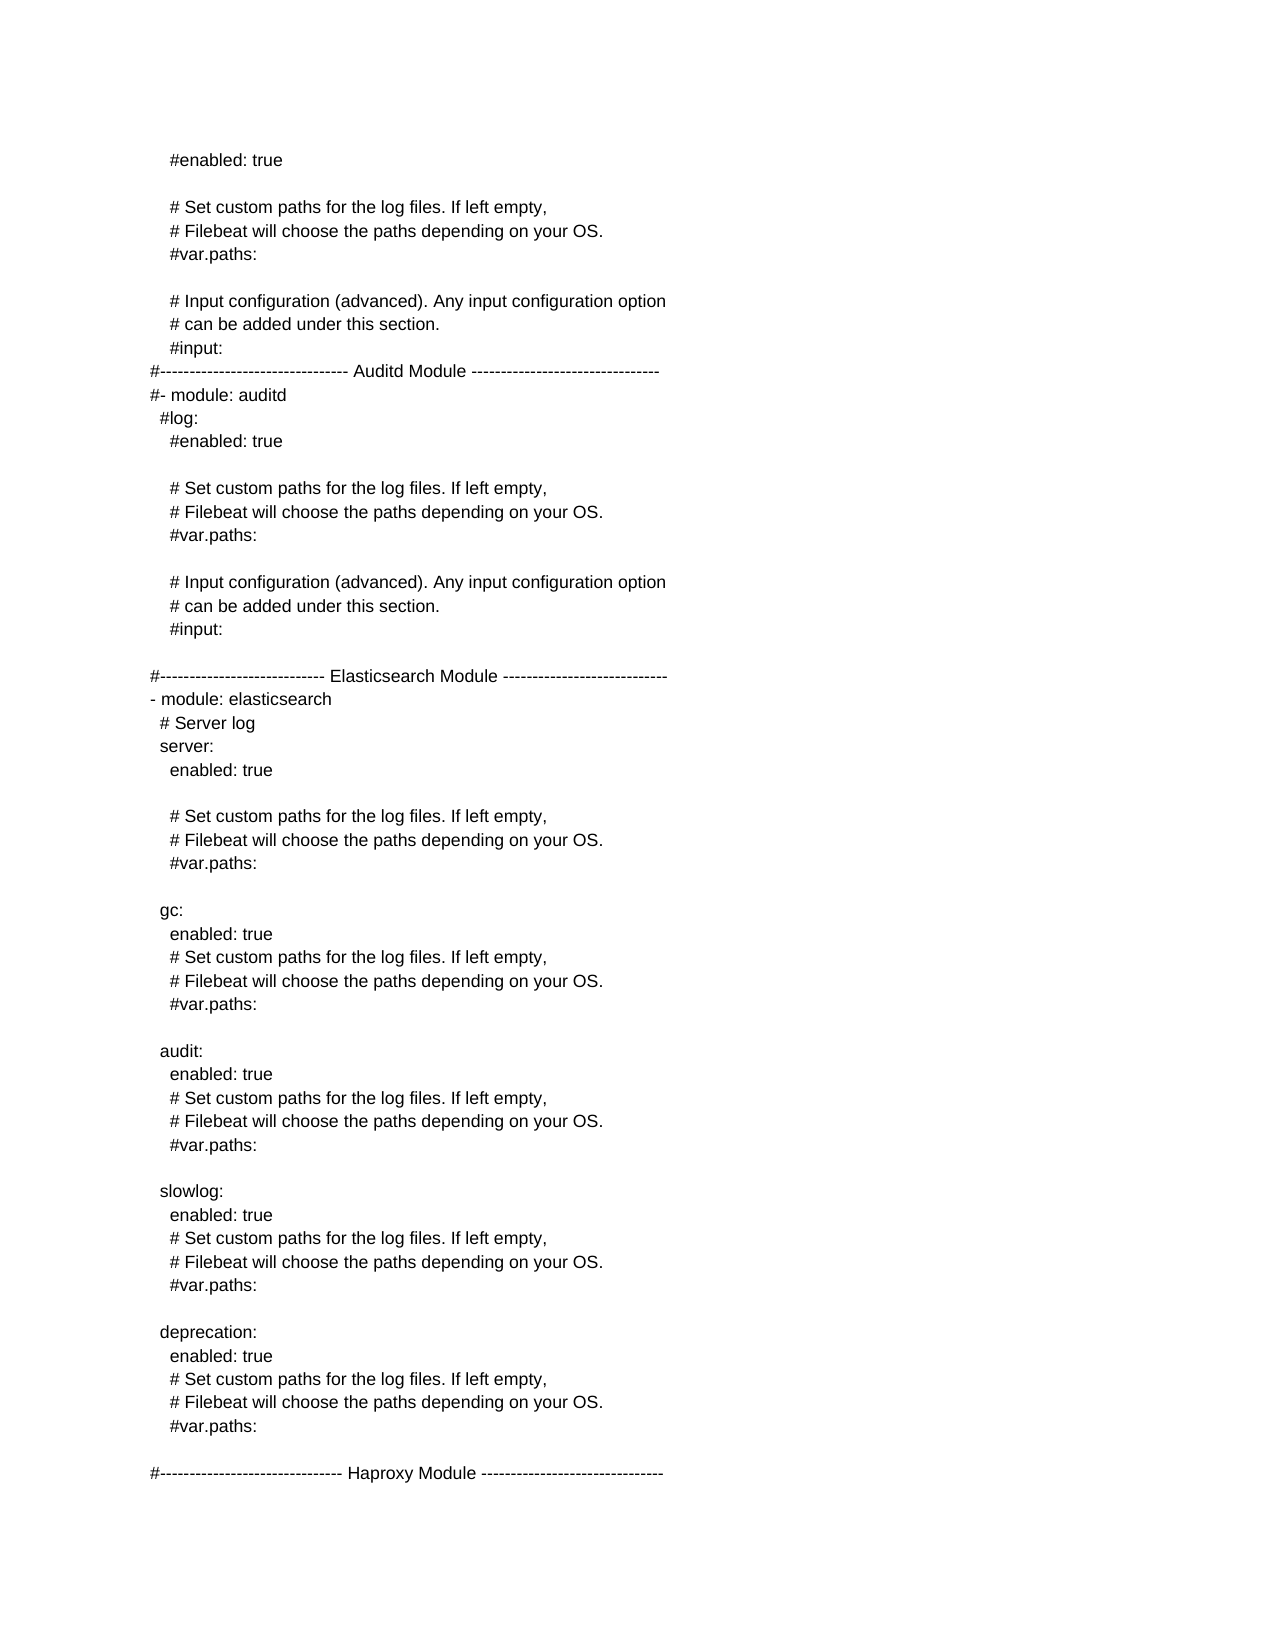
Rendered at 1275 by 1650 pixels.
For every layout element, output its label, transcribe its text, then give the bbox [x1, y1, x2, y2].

text # Set custom paths for the log files. If left empty, [150, 806, 1125, 827]
text #var.paths: [150, 853, 1125, 873]
text # can be added under this section. [150, 595, 1125, 616]
text gc: [150, 900, 1125, 920]
text # Filebeat will choose the paths depending on your OS. [150, 1111, 1125, 1131]
text deprecation: [150, 1322, 1125, 1342]
text enabled: true [150, 1345, 1125, 1366]
text #var.paths: [150, 994, 1125, 1014]
text #-------------------------------- Auditd Module -------------------------------- [150, 361, 1125, 381]
text # Filebeat will choose the paths depending on your OS. [150, 970, 1125, 991]
text # Filebeat will choose the paths depending on your OS. [150, 1252, 1125, 1272]
text #var.paths: [150, 525, 1125, 545]
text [150, 1369, 1125, 1389]
text #var.paths: [150, 244, 1125, 264]
text # Input configuration (advanced). Any input configuration option [150, 572, 1125, 592]
text #input: [150, 337, 1125, 358]
text # Set custom paths for the log files. If left empty, [150, 197, 1125, 217]
text # Server log [150, 712, 1125, 733]
text # Set custom paths for the log files. If left empty, [150, 1087, 1125, 1108]
text enabled: true [150, 923, 1125, 944]
text slowlog: [150, 1181, 1125, 1202]
text enabled: true [150, 759, 1125, 780]
text #var.paths: [150, 1275, 1125, 1295]
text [150, 220, 1125, 241]
text #var.paths: [150, 1134, 1125, 1155]
text # Filebeat will choose the paths depending on your OS. [150, 502, 1125, 522]
text # Set custom paths for the log files. If left empty, [150, 1228, 1125, 1248]
text # Set custom paths for the log files. If left empty, [150, 478, 1125, 498]
text server: [150, 736, 1125, 756]
text # Filebeat will choose the paths depending on your OS. [150, 830, 1125, 850]
text #---------------------------- Elasticsearch Module ---------------------------- [150, 666, 1125, 686]
text #- module: auditd [150, 384, 1125, 405]
text # can be added under this section. [150, 314, 1125, 334]
text # Filebeat will choose the paths depending on your OS. [150, 1392, 1125, 1413]
text #var.paths: [150, 1416, 1125, 1436]
text enabled: true [150, 1205, 1125, 1225]
text #enabled: true [150, 150, 1125, 170]
text #input: [150, 619, 1125, 639]
text # Set custom paths for the log files. If left empty, [150, 947, 1125, 967]
text #log: [150, 408, 1125, 428]
text - module: elasticsearch [150, 689, 1125, 709]
text audit: [150, 1041, 1125, 1061]
text enabled: true [150, 1064, 1125, 1084]
text #enabled: true [150, 431, 1125, 452]
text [150, 291, 1125, 311]
text #------------------------------- Haproxy Module ------------------------------- [150, 1462, 1125, 1483]
